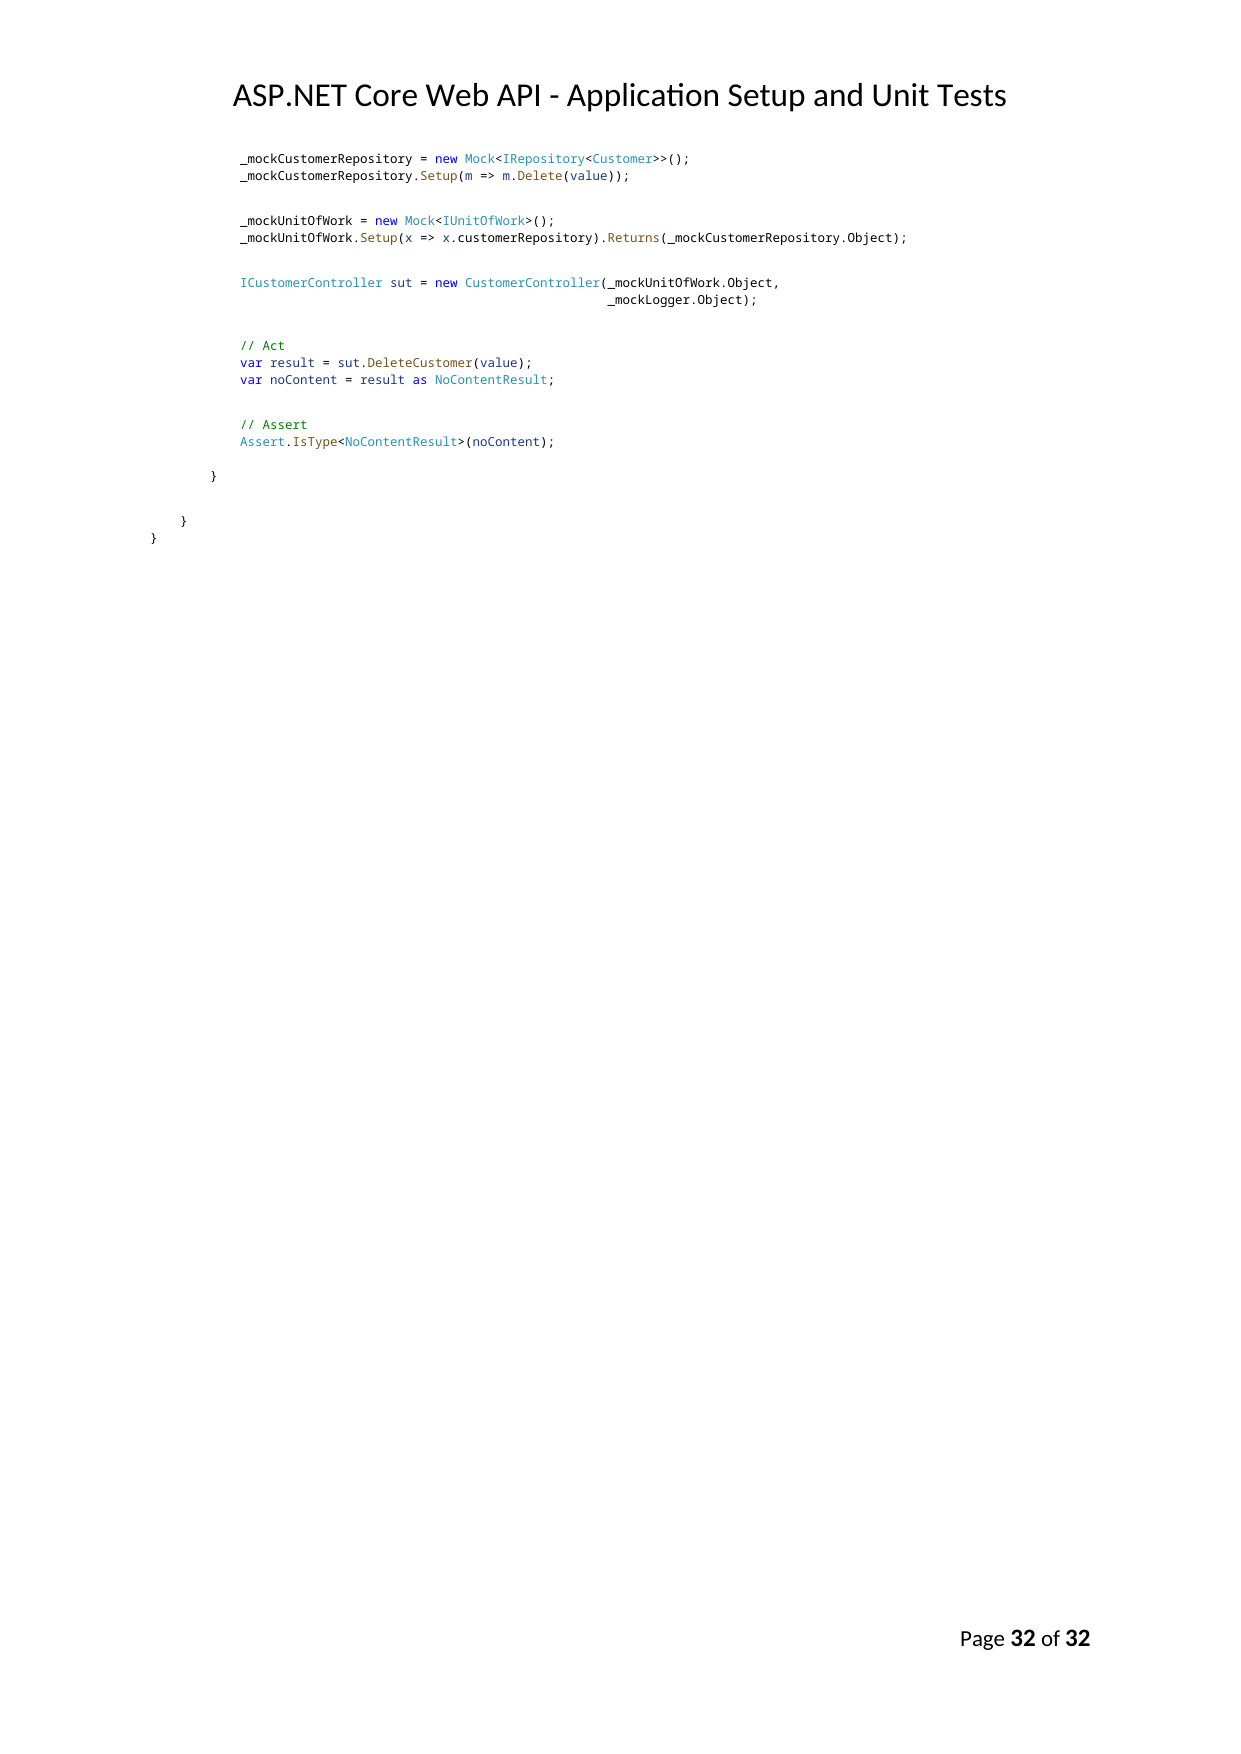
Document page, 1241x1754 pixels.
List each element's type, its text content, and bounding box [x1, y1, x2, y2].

text // Act [150, 337, 1090, 354]
text Assert.IsType<NoContentResult>(noContent); [150, 433, 1090, 450]
text } [150, 529, 1090, 546]
text _mockUnitOfWork.Setup(x => x.customerRepository).Returns(_mockCustomerRepository.Object); [150, 229, 1090, 246]
text } [150, 467, 1090, 484]
text var noContent = result as NoContentResult; [150, 371, 1090, 388]
text _mockCustomerRepository = new Mock<IRepository<Customer>>(); [150, 150, 1090, 167]
text ICustomerController sut = new CustomerController(_mockUnitOfWork.Object, [150, 274, 1090, 291]
text // Assert [150, 416, 1090, 433]
text } [150, 512, 1090, 529]
text var result = sut.DeleteCustomer(value); [150, 354, 1090, 371]
text _mockCustomerRepository.Setup(m => m.Delete(value)); [150, 167, 1090, 184]
text _mockLogger.Object); [150, 291, 1090, 308]
text _mockUnitOfWork = new Mock<IUnitOfWork>(); [150, 212, 1090, 229]
